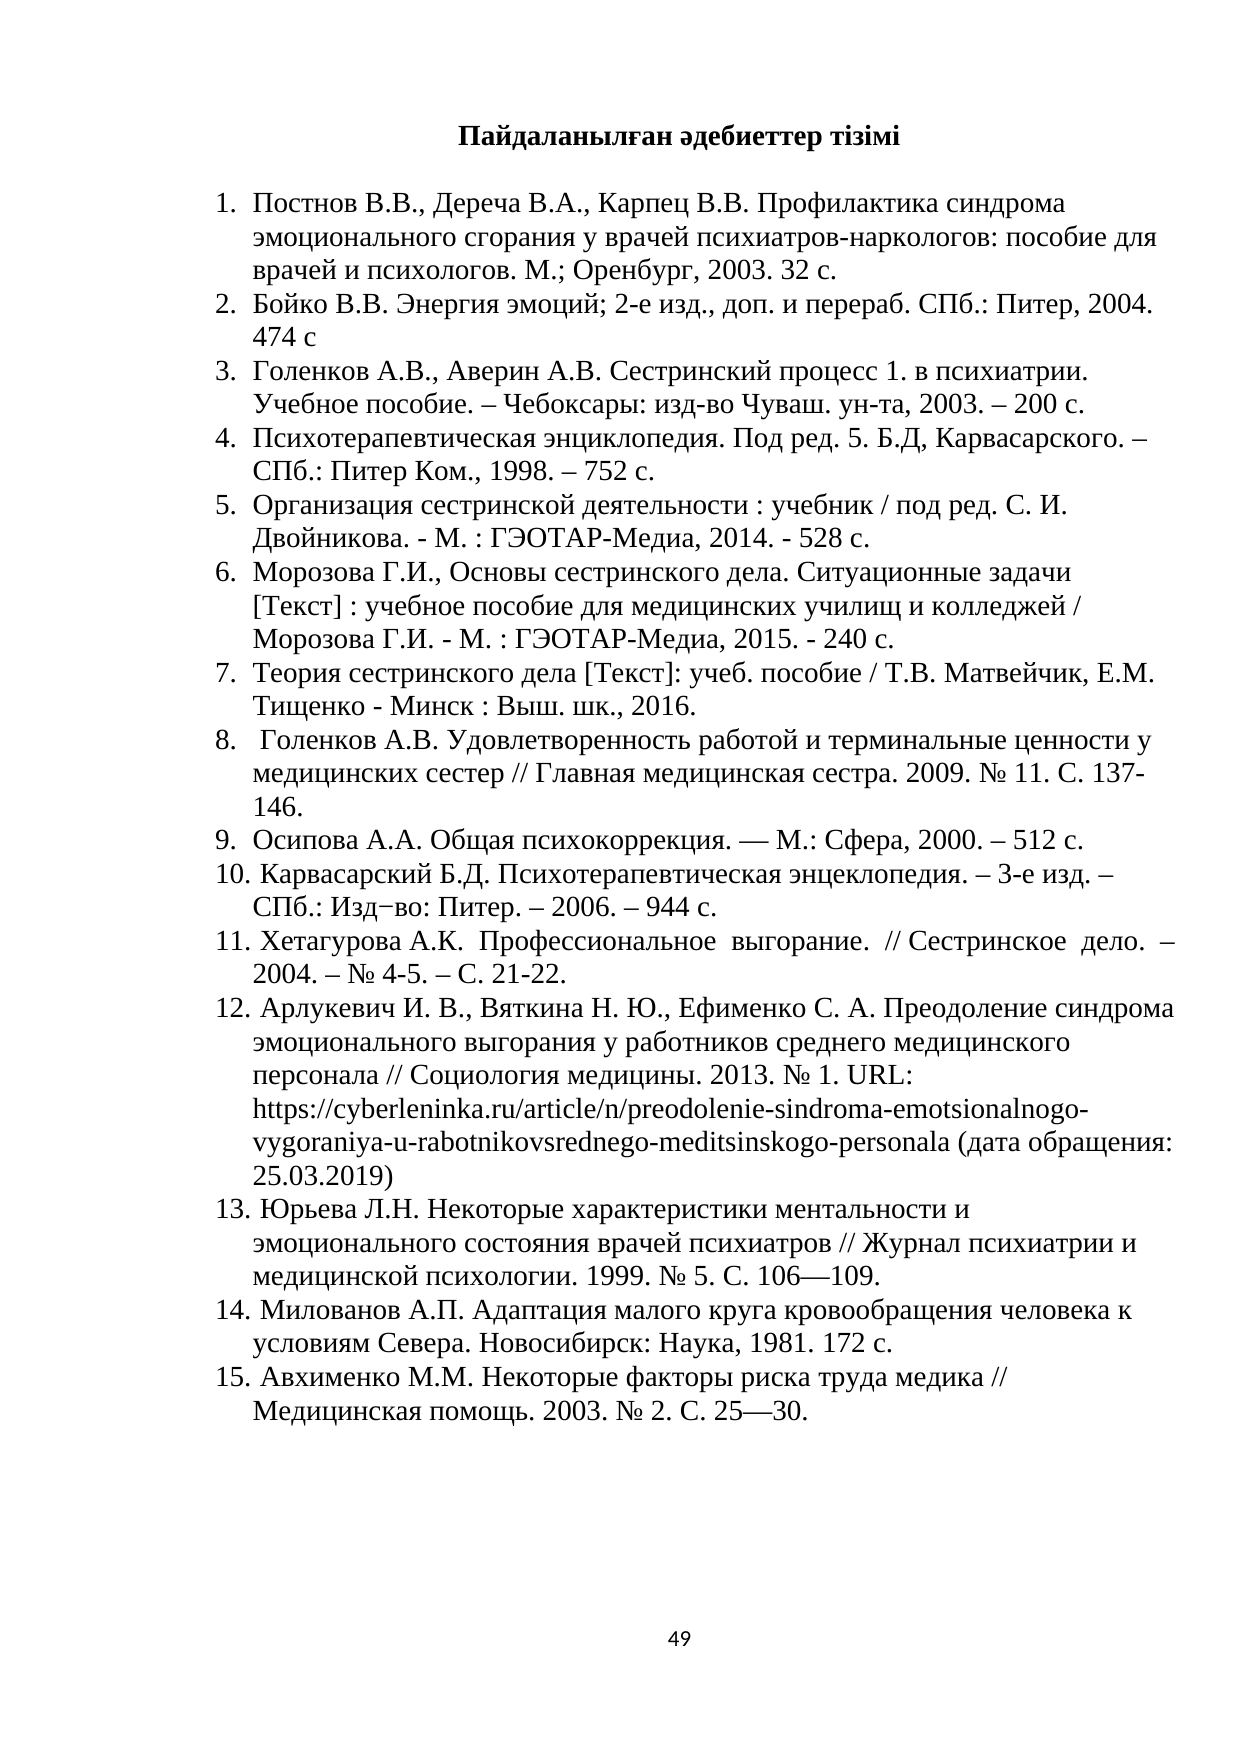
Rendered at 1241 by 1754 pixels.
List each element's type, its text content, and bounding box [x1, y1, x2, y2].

list Постнов В.В., Дереча В.А., Карпец В.В. Профилактика синдрома эмоционального сгорания у врачей психиатров-наркологов: пособие для врачей и психологов. М.; Оренбург, 2003. 32 с. [215, 185, 1181, 286]
list Осипова А.А. Общая психокоррекция. — М.: Сфера, 2000. – 512 с. [215, 822, 1181, 856]
list Теория сестринского дела [Текст]: учеб. пособие / Т.В. Матвейчик, Е.М. Тищенко - Минск : Выш. шк., 2016. [215, 655, 1181, 722]
subtitle Пайдаланылған әдебиеттер тізімі [177, 118, 1181, 152]
list Психотерапевтическая энциклопедия. Под ред. 5. Б.Д, Карвасарского. – СПб.: Питер Ком., 1998. – 752 с. [215, 420, 1181, 487]
list Голенков А.В. Удовлетворенность работой и терминальные ценности у медицинских сестер // Главная медицинская сестра. 2009. № 11. С. 137-146. [215, 722, 1181, 822]
list Милованов А.П. Адаптация малого круга кровообращения человека к условиям Севера. Новосибирск: Наука, 1981. 172 с. [215, 1292, 1181, 1359]
list Карвасарский Б.Д. Психотерапевтическая энцеклопедия. – 3-е изд. – СПб.: Изд−во: Питер. – 2006. – 944 с. [215, 856, 1181, 923]
list Бойко В.В. Энергия эмоций; 2-е изд., доп. и перераб. СПб.: Питер, 2004. 474 с [215, 286, 1181, 353]
list Авхименко М.М. Некоторые факторы риска труда медика // Медицинская помощь. 2003. № 2. С. 25—30. [215, 1359, 1181, 1426]
list Организация сестринской деятельности : учебник / под ред. С. И. Двойникова. - М. : ГЭОТАР-Медиа, 2014. - 528 с. [215, 487, 1181, 554]
list Юрьева Л.Н. Некоторые характеристики ментальности и эмоционального состояния врачей психиатров // Журнал психиатрии и медицинской психологии. 1999. № 5. С. 106—109. [215, 1191, 1181, 1292]
list Голенков А.В., Аверин А.В. Сестринский процесс 1. в психиатрии. Учебное пособие. – Чебоксары: изд-во Чуваш. ун-та, 2003. – 200 с. [215, 353, 1181, 420]
list Хетагурова А.К. Профессиональное выгорание. // Сестринское дело. – 2004. – № 4-5. – С. 21-22. [215, 923, 1181, 990]
list Арлукевич И. В., Вяткина Н. Ю., Ефименко С. А. Преодоление синдрома эмоционального выгорания у работников среднего медицинского персонала // Социология медицины. 2013. № 1. URL: https://cyberleninka.ru/article/n/preodolenie-sindroma-emotsionalnogo-vygoraniya-u-rabotnikovsrednego-meditsinskogo-personala (дата обращения: 25.03.2019) [215, 990, 1181, 1191]
list Морозова Г.И., Основы сестринского дела. Ситуационные задачи [Текст] : учебное пособие для медицинских училищ и колледжей / Морозова Г.И. - М. : ГЭОТАР-Медиа, 2015. - 240 с. [215, 554, 1181, 655]
